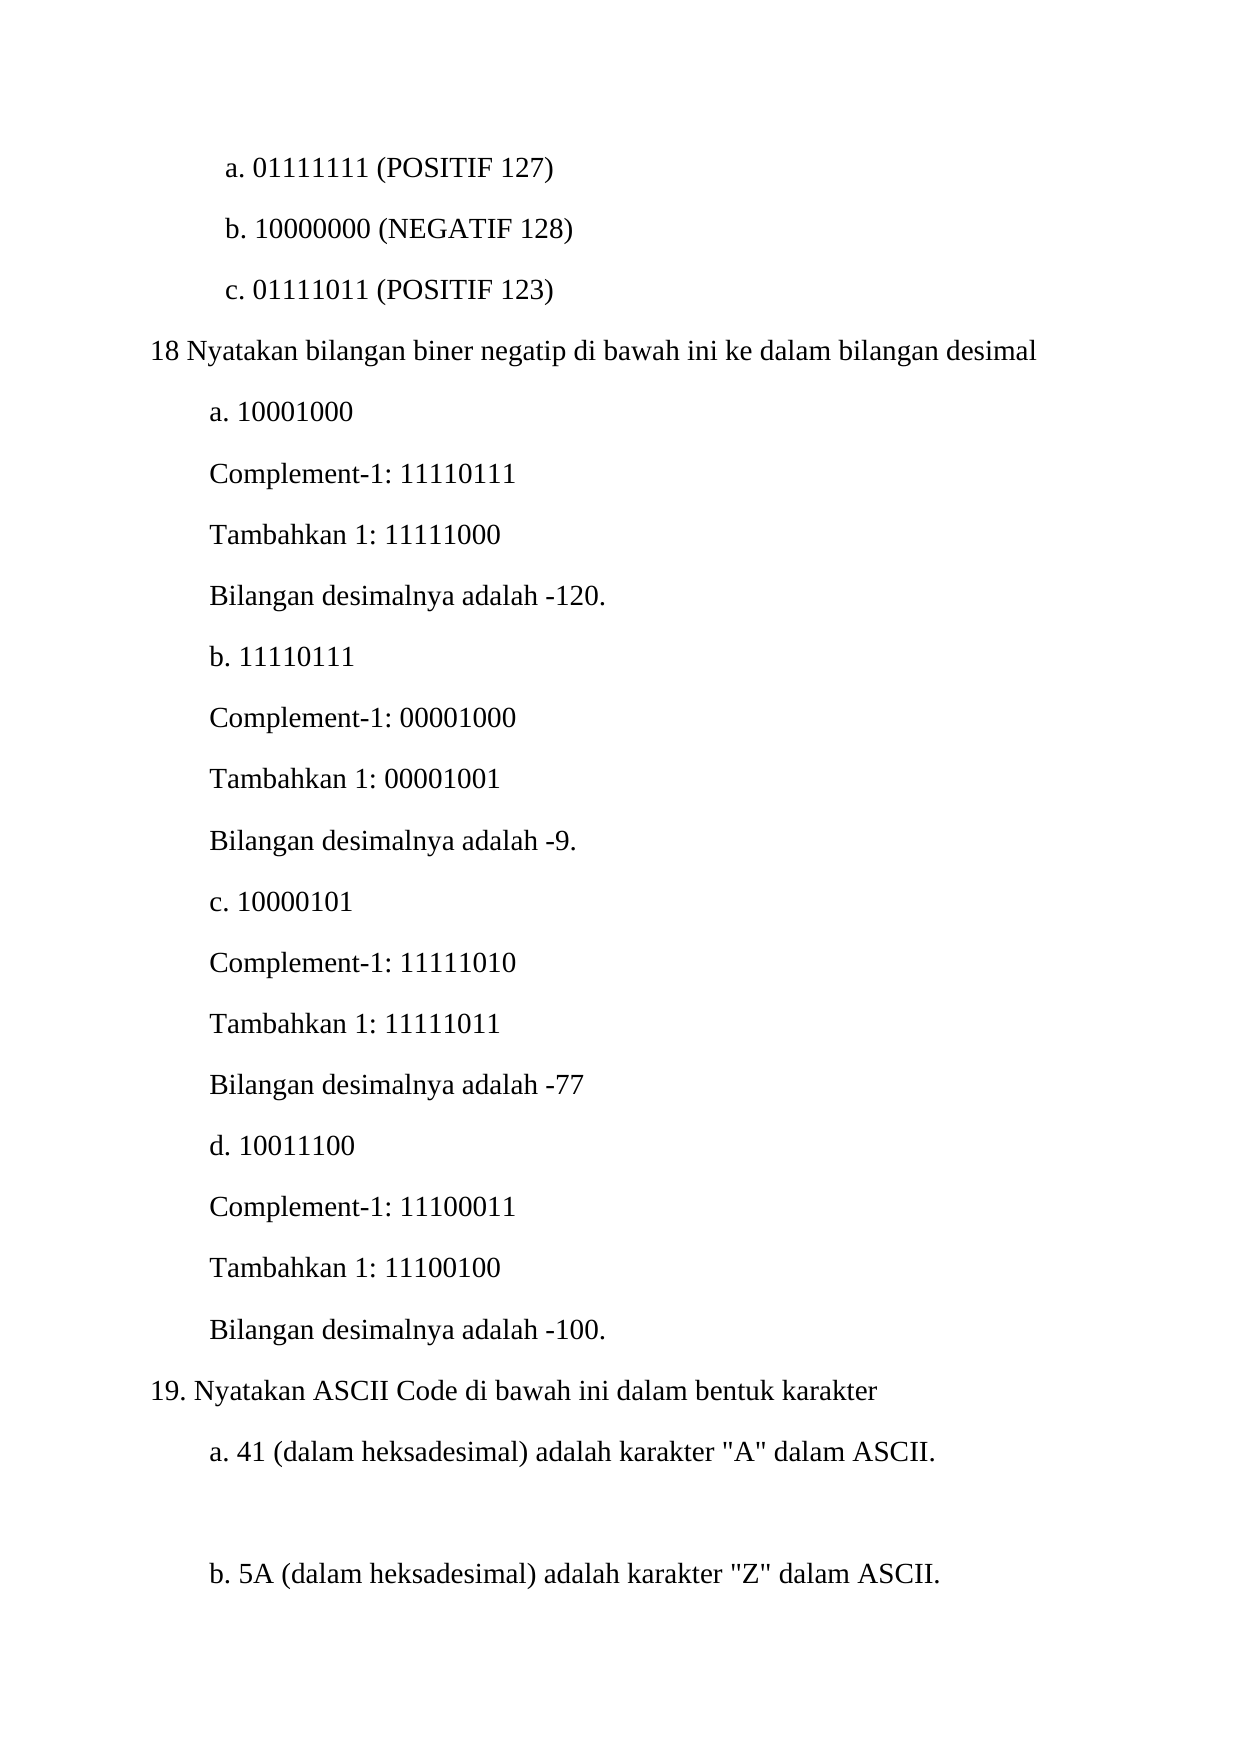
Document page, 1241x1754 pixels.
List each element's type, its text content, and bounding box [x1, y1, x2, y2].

text c. 01111011 (POSITIF 123) [150, 272, 1090, 306]
text d. 10011100 [150, 1128, 1090, 1162]
text Tambahkan 1: 11111000 [150, 517, 1090, 550]
text Tambahkan 1: 11100100 [150, 1251, 1090, 1284]
text Bilangan desimalnya adalah -100. [150, 1312, 1090, 1345]
text Bilangan desimalnya adalah -120. [150, 578, 1090, 612]
text a. 01111111 (POSITIF 127) [150, 150, 1090, 183]
text Complement-1: 00001000 [150, 700, 1090, 734]
text Complement-1: 11111010 [150, 945, 1090, 978]
text Bilangan desimalnya adalah -9. [150, 823, 1090, 856]
text Tambahkan 1: 11111011 [150, 1006, 1090, 1039]
text b. 5A (dalam heksadesimal) adalah karakter "Z" dalam ASCII. [150, 1556, 1090, 1590]
text Tambahkan 1: 00001001 [150, 761, 1090, 795]
text b. 11110111 [150, 639, 1090, 673]
text b. 10000000 (NEGATIF 128) [150, 211, 1090, 245]
text 19. Nyatakan ASCII Code di bawah ini dalam bentuk karakter [150, 1373, 1090, 1406]
text 18 Nyatakan bilangan biner negatip di bawah ini ke dalam bilangan desimal [150, 333, 1090, 367]
text c. 10000101 [150, 884, 1090, 917]
text Complement-1: 11110111 [150, 456, 1090, 489]
text a. 41 (dalam heksadesimal) adalah karakter "A" dalam ASCII. [150, 1434, 1090, 1468]
text Bilangan desimalnya adalah -77 [150, 1067, 1090, 1101]
text a. 10001000 [150, 394, 1090, 428]
text Complement-1: 11100011 [150, 1189, 1090, 1223]
